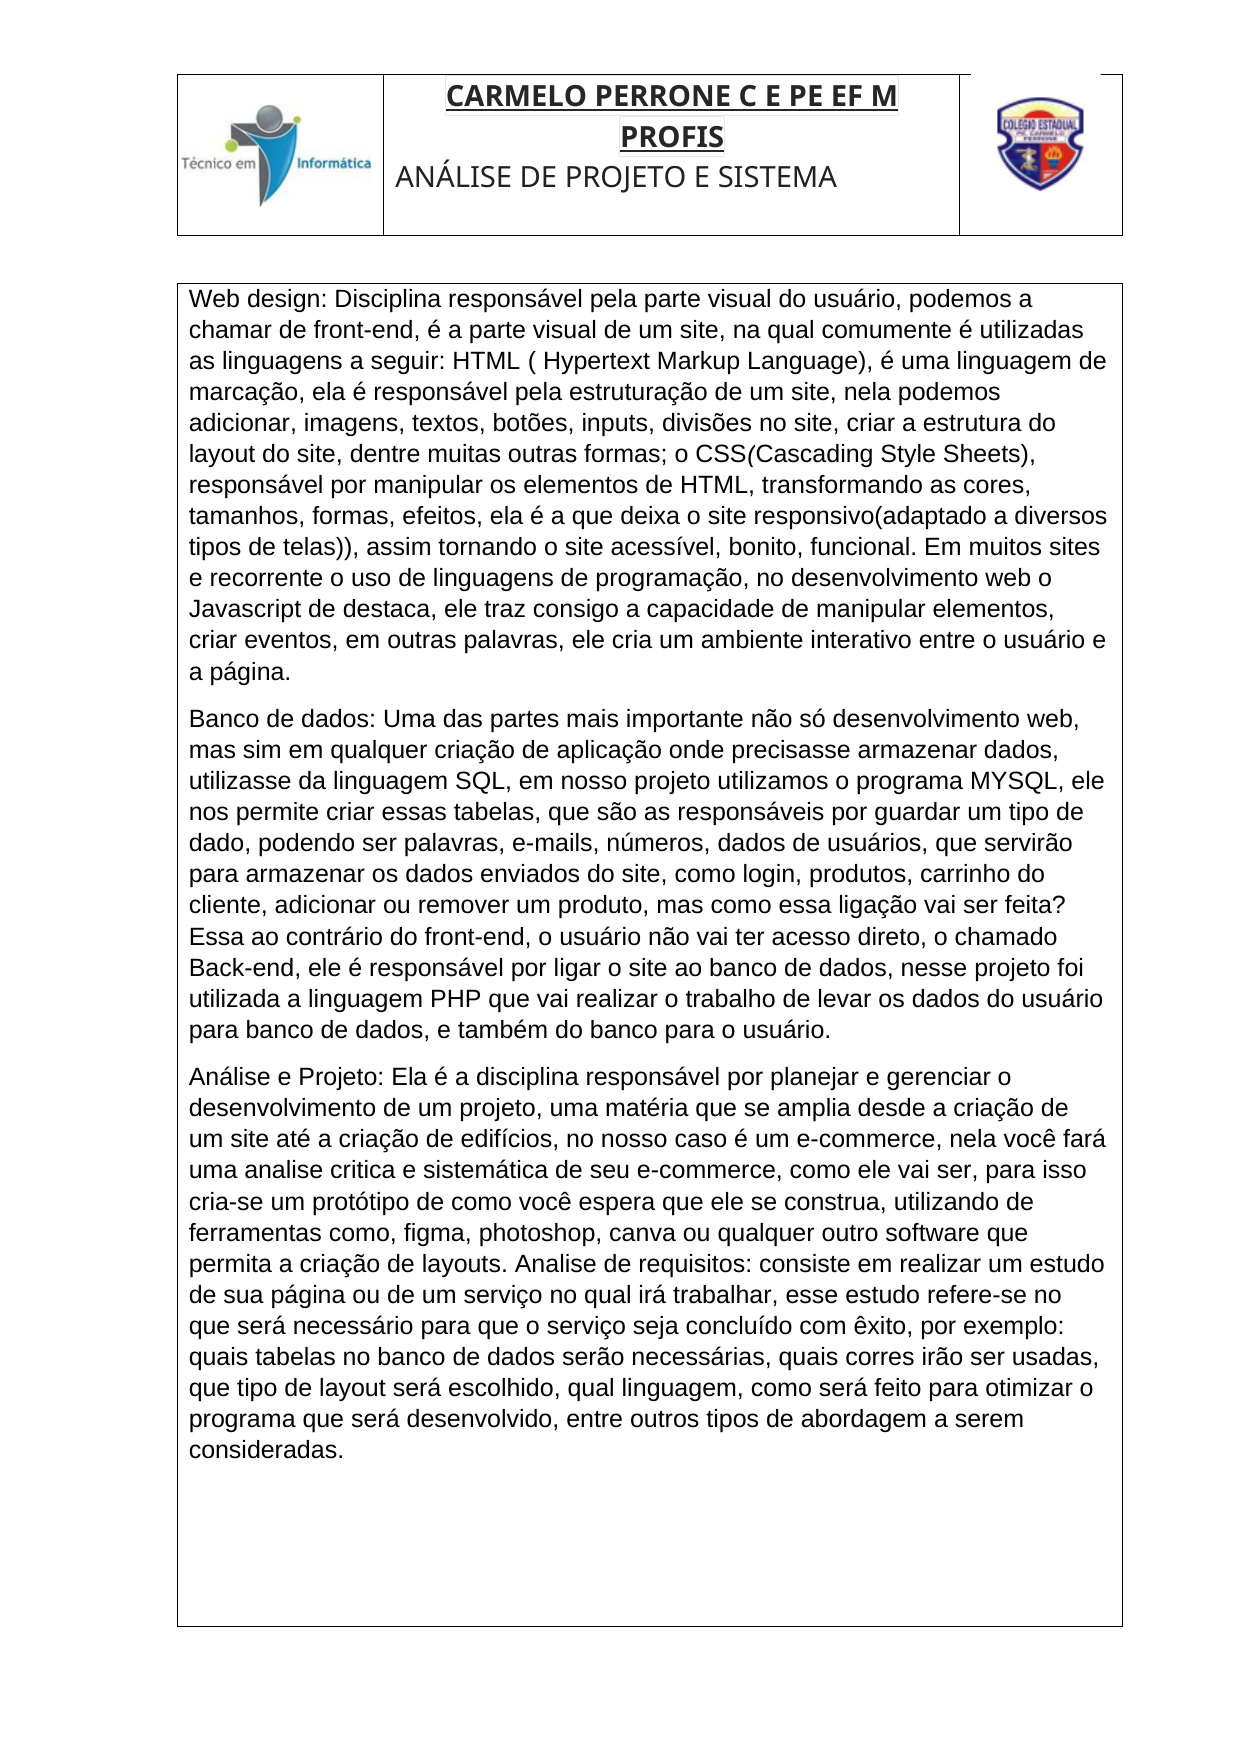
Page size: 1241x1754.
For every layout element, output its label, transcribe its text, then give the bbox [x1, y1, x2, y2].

picture [181, 104, 371, 207]
picture [971, 74, 1101, 199]
